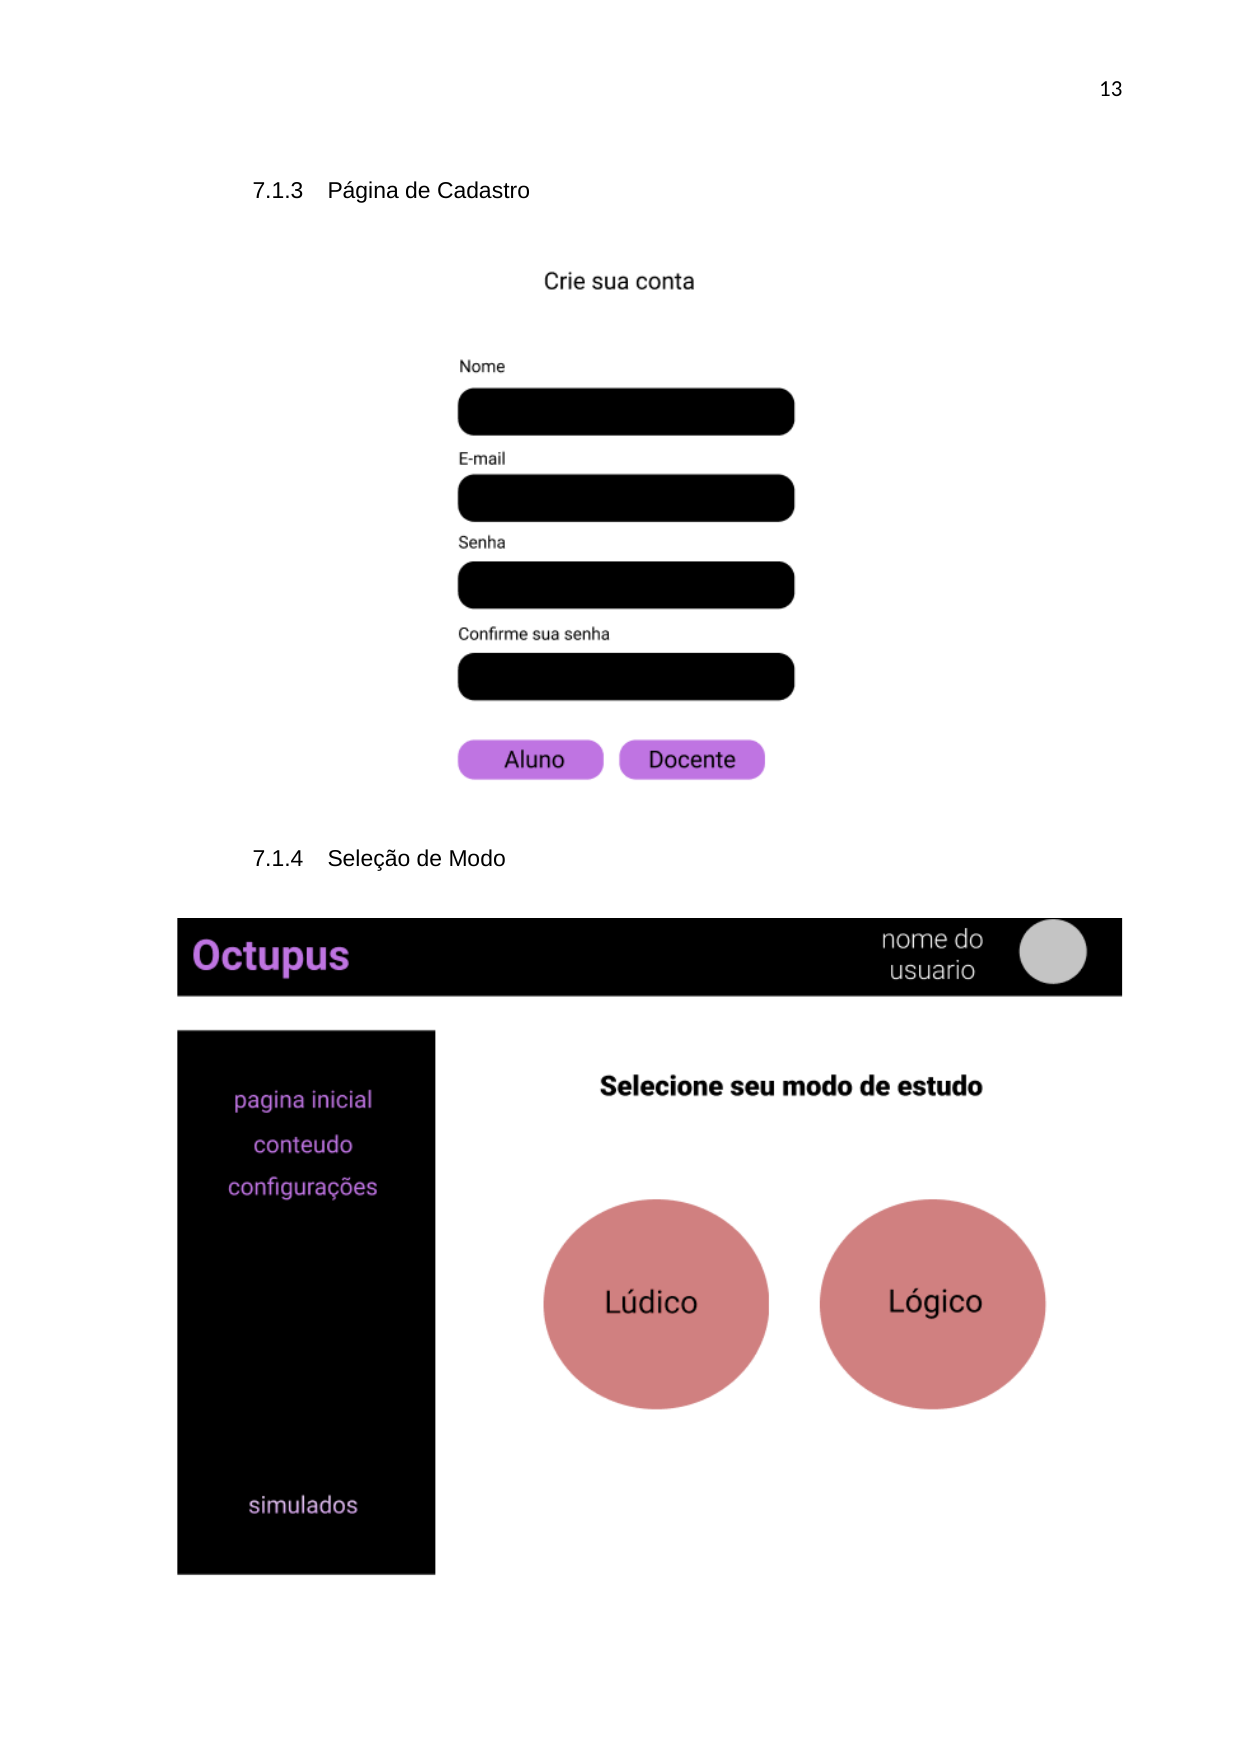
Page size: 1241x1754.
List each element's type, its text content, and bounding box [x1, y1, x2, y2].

list Página de Cadastro [252, 177, 1122, 203]
picture [177, 222, 1069, 827]
list Seleção de Modo [252, 845, 1122, 872]
picture [177, 918, 1123, 1584]
